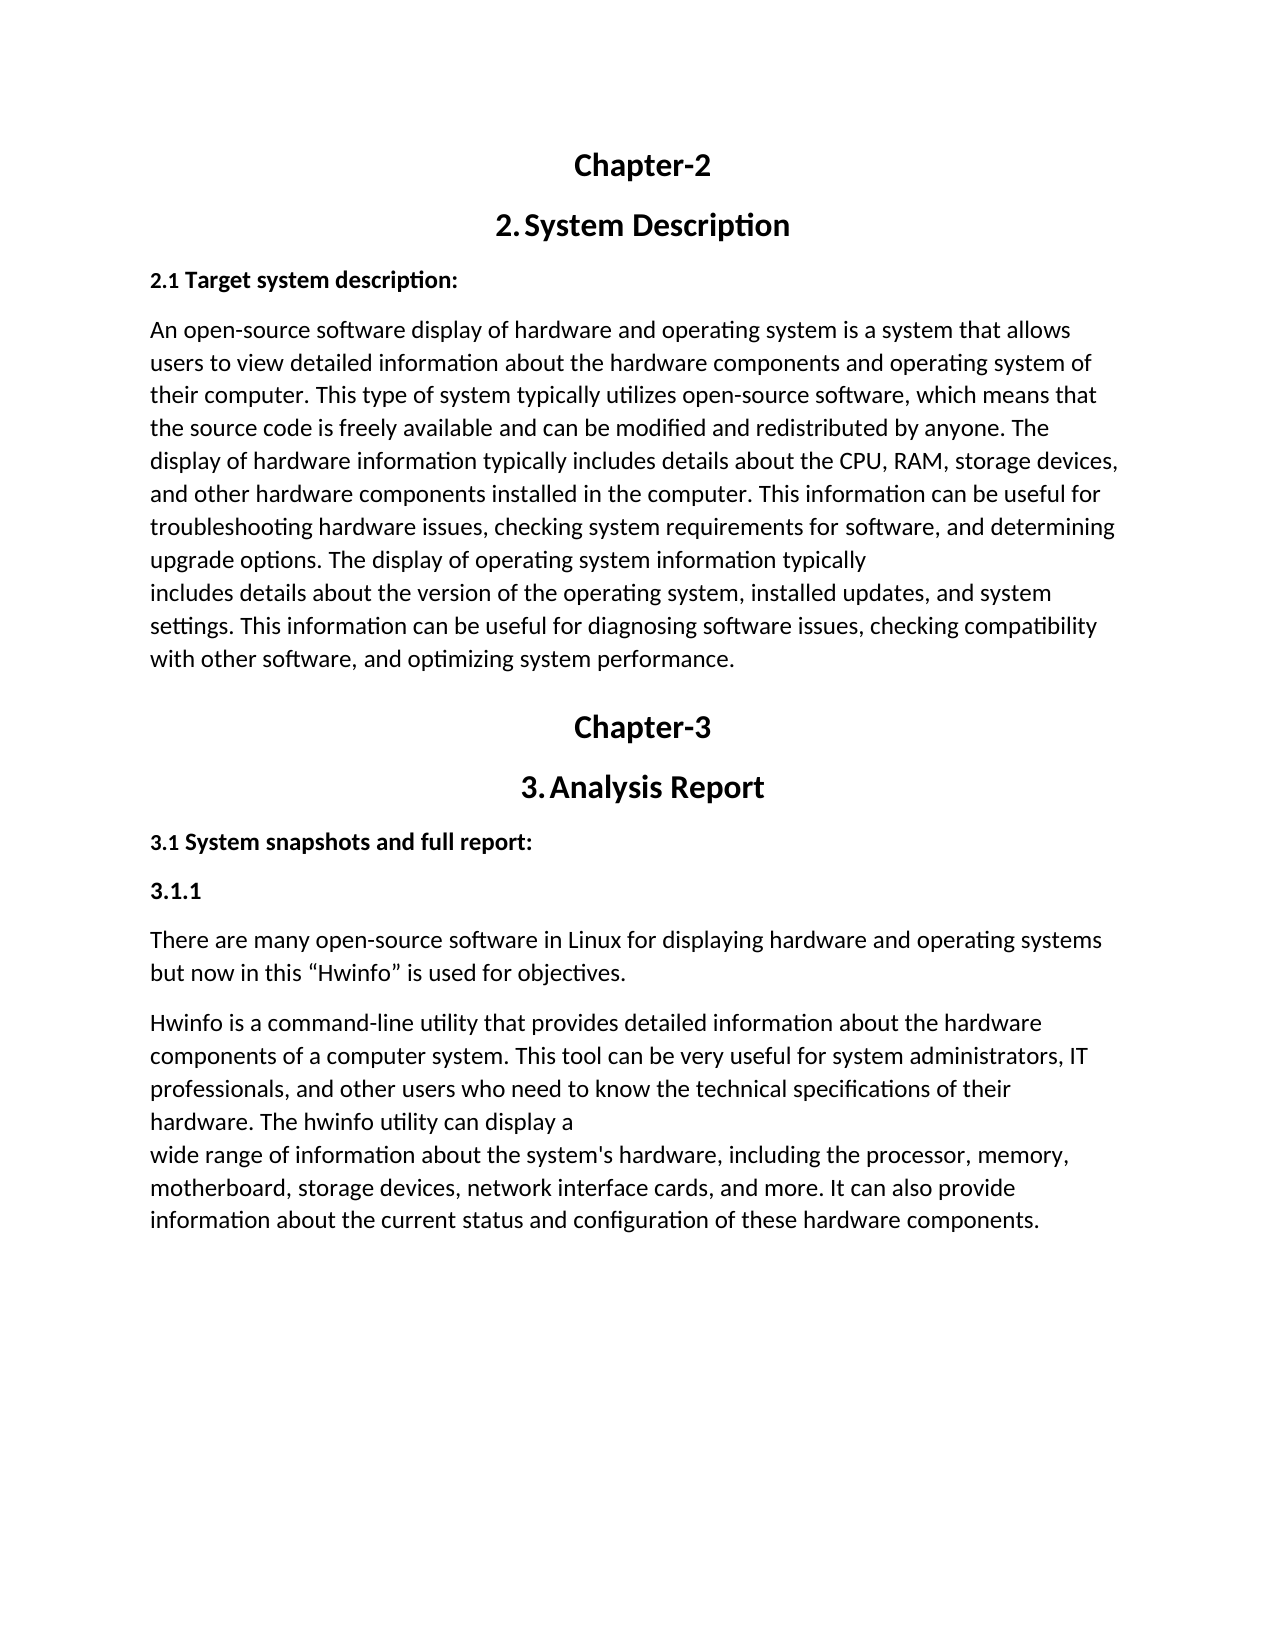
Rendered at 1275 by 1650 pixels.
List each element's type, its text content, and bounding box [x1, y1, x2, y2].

text includes details about the version of the operating system, installed updates, and system settings. This information can be useful for diagnosing software issues, checking compatibility with other software, and optimizing system performance. [150, 577, 1124, 673]
text There are many open-source software in Linux for displaying hardware and operating systems but now in this “Hwinfo” is used for objectives. [150, 924, 1134, 988]
text Hwinfo is a command-line utility that provides detailed information about the hardware components of a computer system. This tool can be very useful for system administrators, IT professionals, and other users who need to know the technical specifications of their hardware. The hwinfo utility can display a [150, 1007, 1116, 1136]
text An open-source software display of hardware and operating system is a system that allows users to view detailed information about the hardware components and operating system of their computer. This type of system typically utilizes open-source software, which means that the source code is freely available and can be modified and redistributed by anyone. The display of hardware information typically includes details about the CPU, RAM, storage devices, and other hardware components installed in the computer. This information can be useful for troubleshooting hardware issues, checking system requirements for software, and determining upgrade options. The display of operating system information typically [150, 314, 1124, 575]
subtitle System Description [150, 204, 1135, 245]
text 3.1.1 [150, 875, 1135, 906]
subtitle System snapshots and full report: [150, 826, 1135, 856]
text Chapter-3 [150, 706, 1135, 747]
subtitle Target system description: [150, 264, 1135, 295]
text Chapter-2 [150, 144, 1135, 184]
subtitle Analysis Report [150, 766, 1135, 806]
text wide range of information about the system's hardware, including the processor, memory, motherboard, storage devices, network interface cards, and more. It can also provide information about the current status and configuration of these hardware components. [150, 1139, 1134, 1235]
